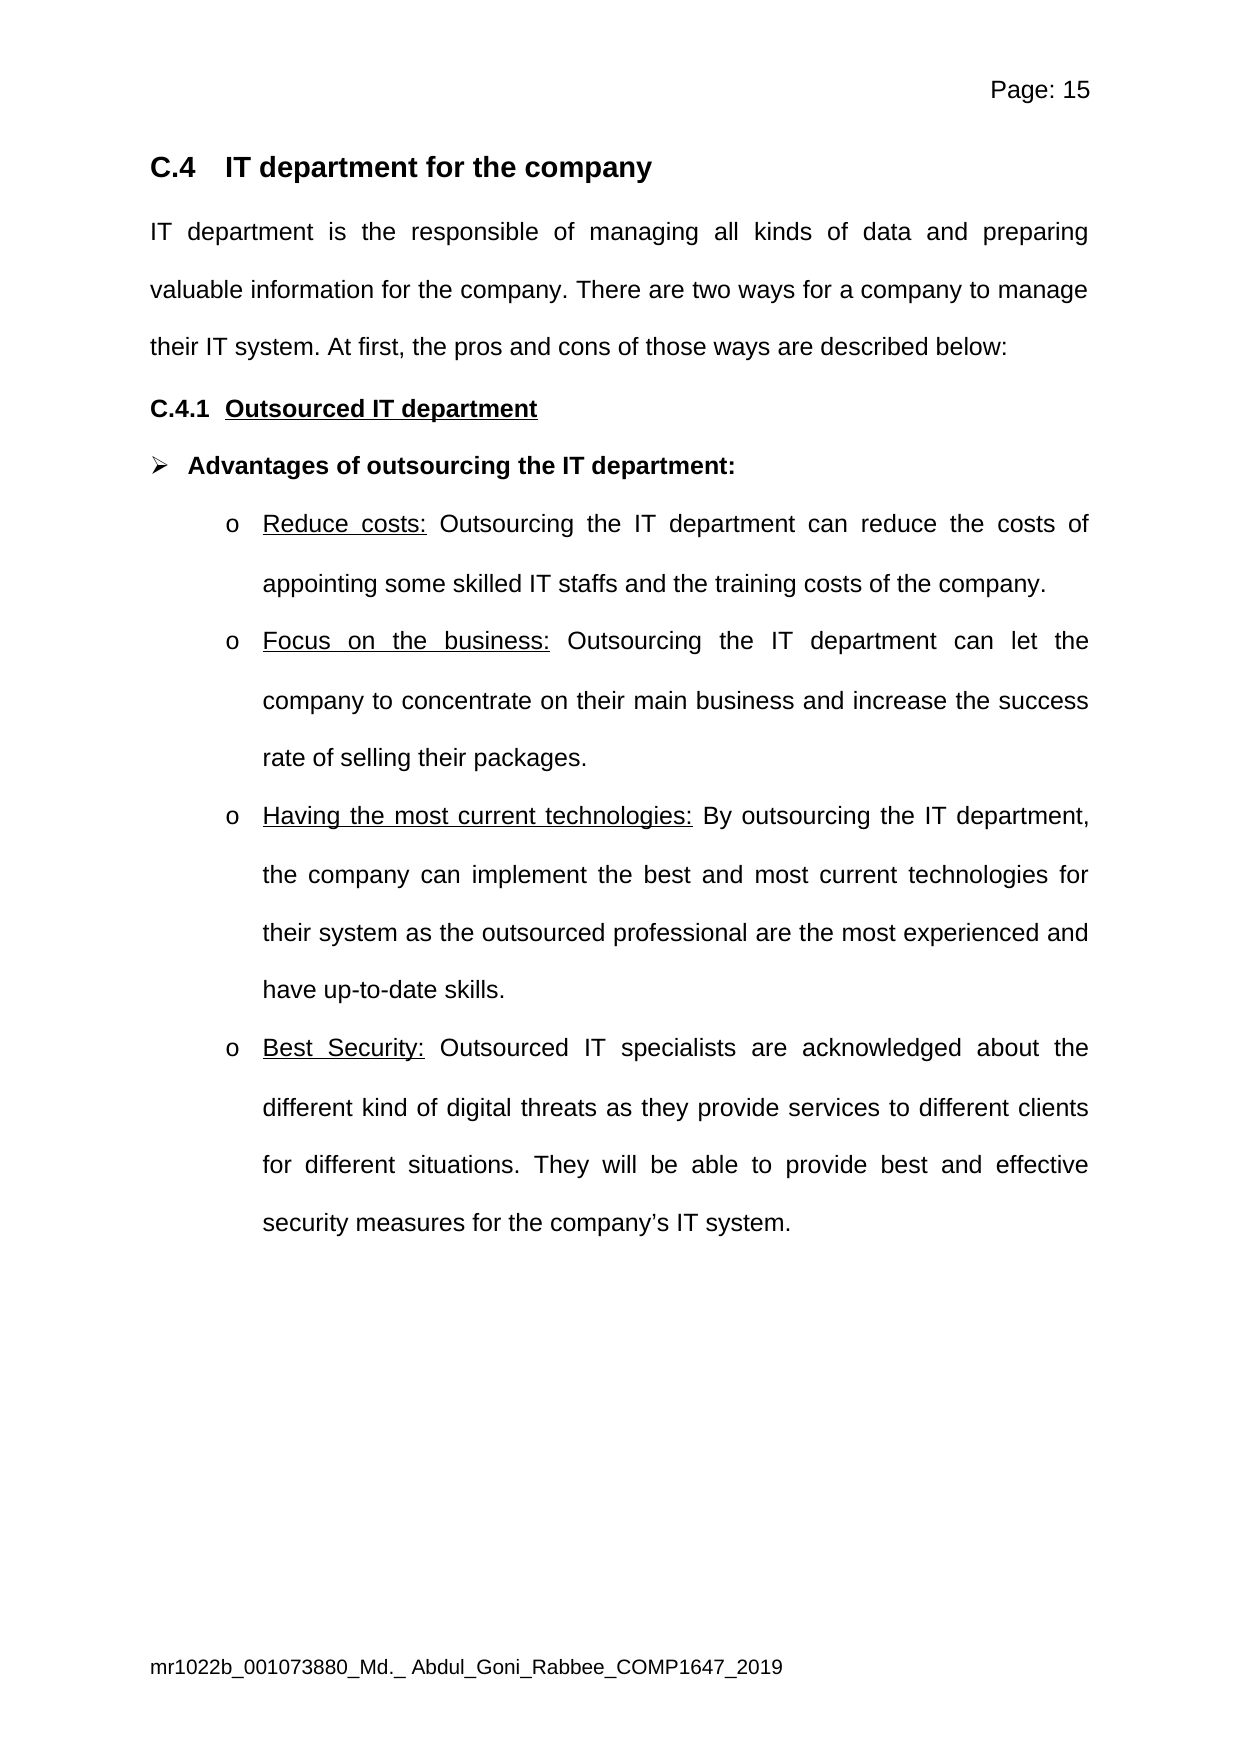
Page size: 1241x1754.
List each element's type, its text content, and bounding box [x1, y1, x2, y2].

subtitle IT department for the company [150, 150, 1090, 183]
list Reduce costs: Outsourcing the IT department can reduce the costs of appointing some skilled IT staffs and the training costs of the company. [225, 509, 1090, 597]
list Having the most current technologies: By outsourcing the IT department, the company can implement the best and most current technologies for their system as the outsourced professional are the most experienced and have up-to-date skills. [225, 801, 1090, 1004]
list Advantages of outsourcing the IT department: [150, 451, 1090, 480]
list Focus on the business: Outsourcing the IT department can let the company to concentrate on their main business and increase the success rate of selling their packages. [225, 626, 1090, 772]
list Best Security: Outsourced IT specialists are acknowledged about the different kind of digital threats as they provide services to different clients for different situations. They will be able to provide best and effective security measures for the company’s IT system. [225, 1033, 1090, 1236]
text IT department is the responsible of managing all kinds of data and preparing valuable information for the company. There are two ways for a company to manage their IT system. At first, the pros and cons of those ways are described below: [150, 217, 1090, 361]
subtitle Outsourced IT department [150, 394, 1090, 422]
